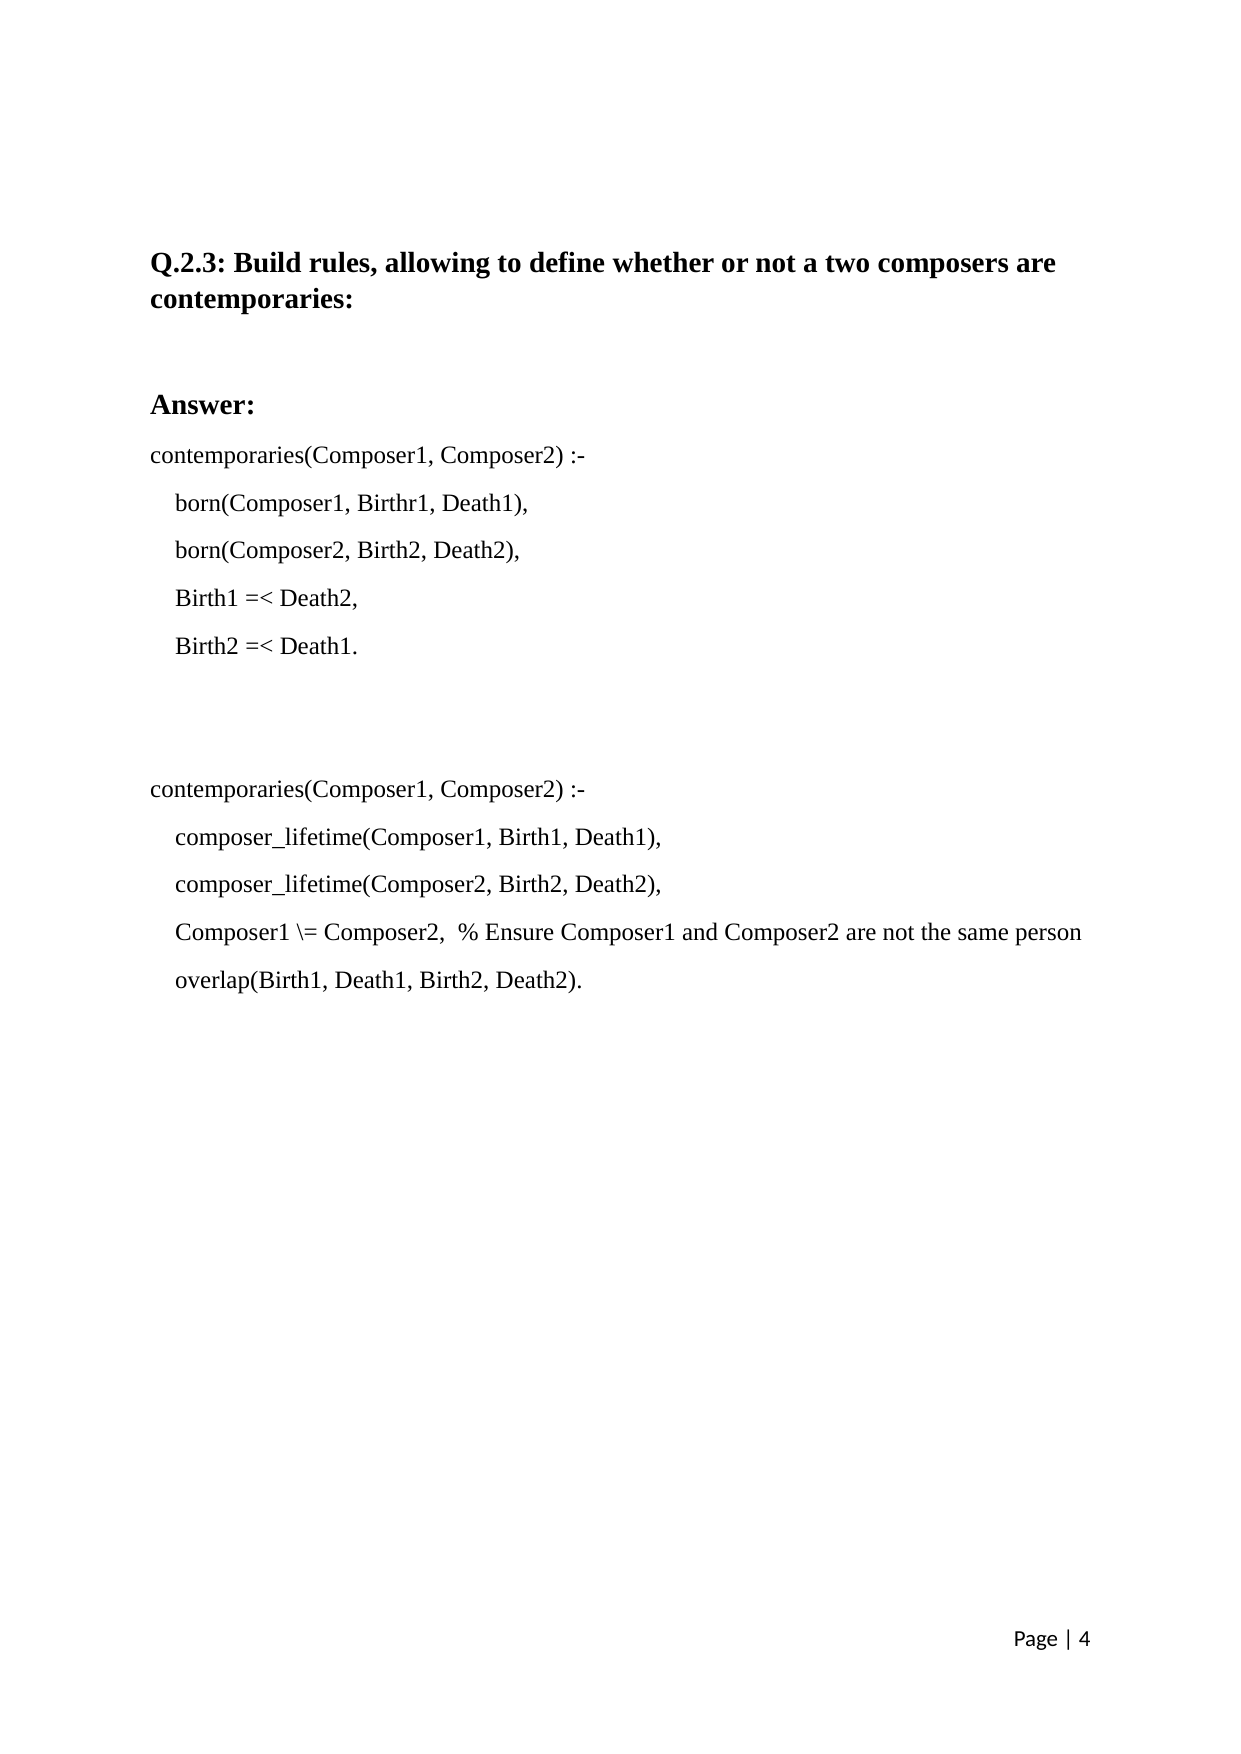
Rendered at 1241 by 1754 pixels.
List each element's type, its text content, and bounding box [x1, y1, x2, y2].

text overlap(Birth1, Death1, Birth2, Death2). [150, 965, 1090, 993]
text contemporaries(Composer1, Composer2) :- [150, 774, 1090, 803]
text Composer1 \= Composer2, % Ensure Composer1 and Composer2 are not the same person [150, 917, 1090, 946]
text born(Composer1, Birthr1, Death1), [150, 488, 1090, 516]
text composer_lifetime(Composer2, Birth2, Death2), [150, 869, 1090, 898]
text Birth2 =< Death1. [150, 631, 1090, 659]
text Q.2.3: Build rules, allowing to define whether or not a two composers are contemporaries: [150, 245, 1090, 315]
text composer_lifetime(Composer1, Birth1, Death1), [150, 822, 1090, 850]
text contemporaries(Composer1, Composer2) :- [150, 440, 1090, 469]
text born(Composer2, Birth2, Death2), [150, 535, 1090, 564]
text Answer: [150, 387, 1090, 421]
text Birth1 =< Death2, [150, 583, 1090, 612]
